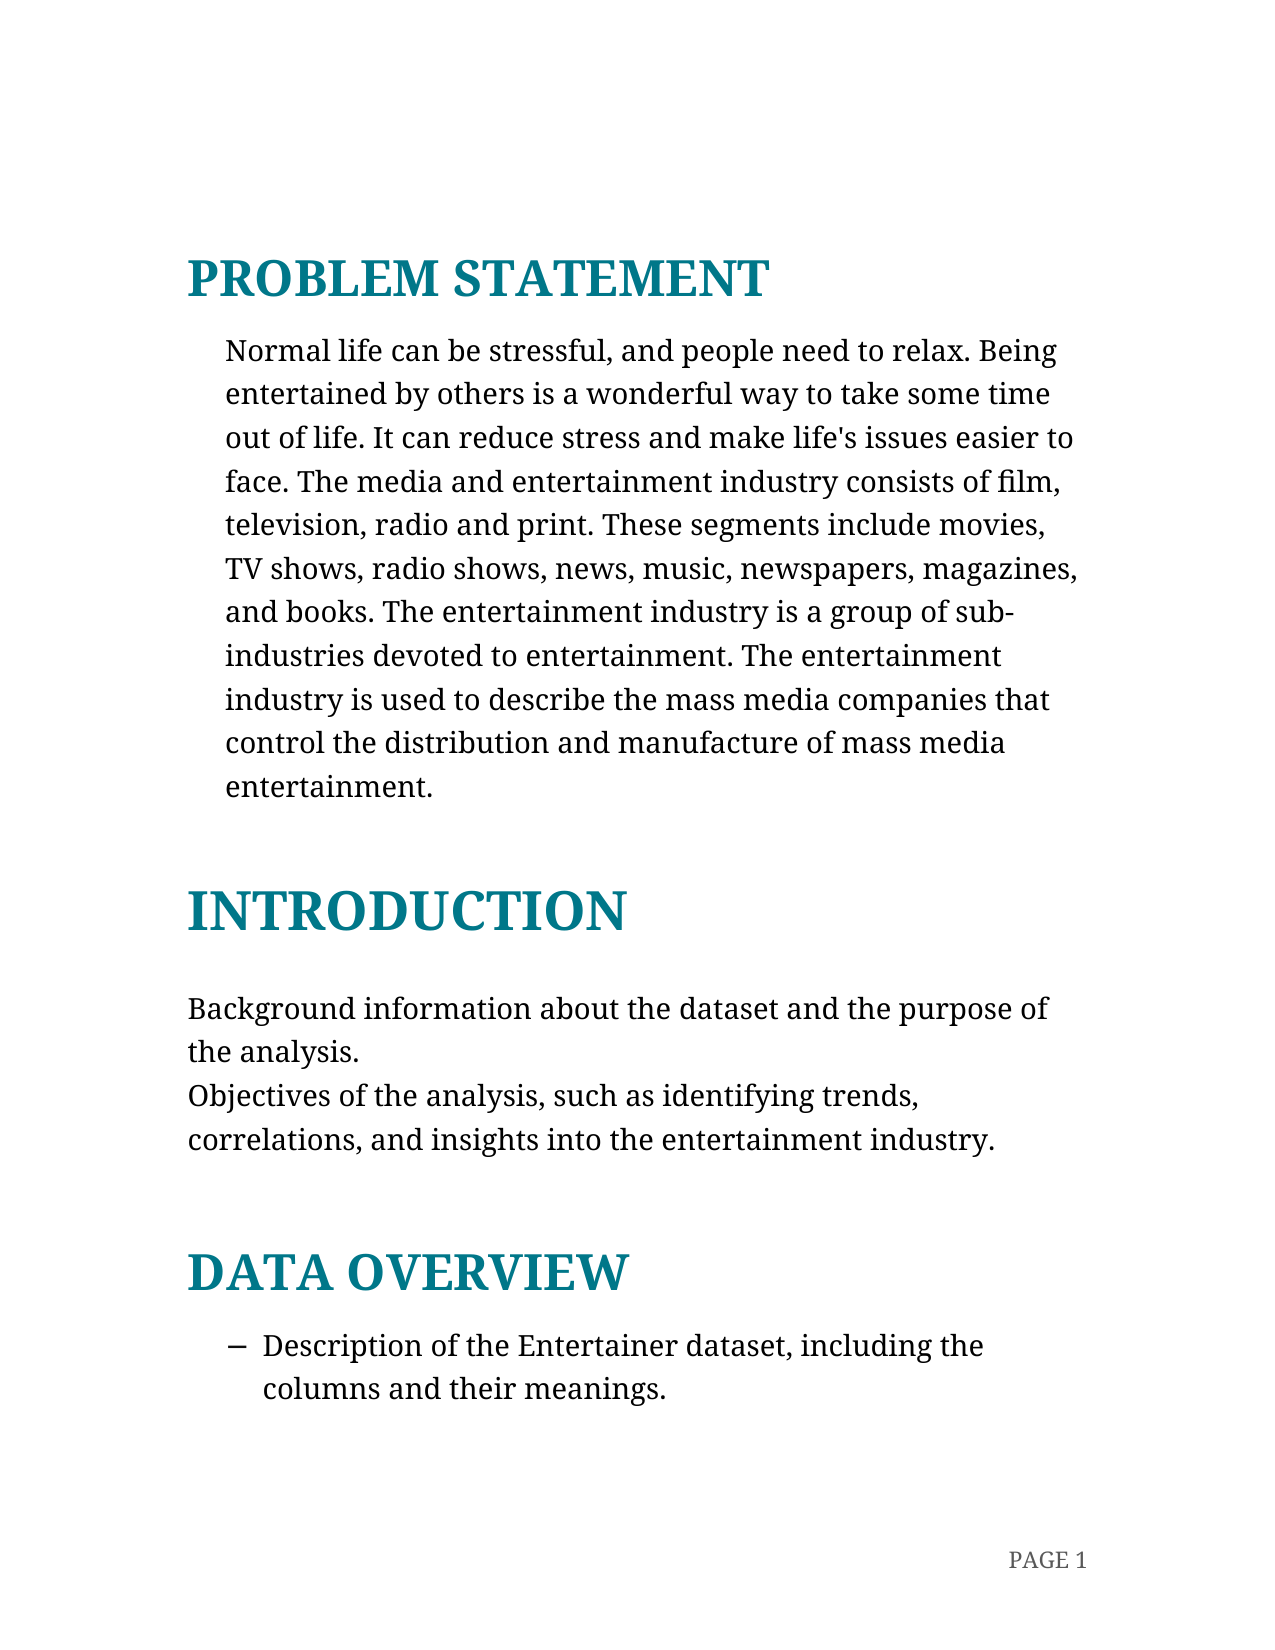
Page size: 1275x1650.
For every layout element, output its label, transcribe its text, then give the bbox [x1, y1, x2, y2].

subtitle Background information about the dataset and the purpose of the analysis. [187, 988, 1087, 1071]
subtitle PROBLEM STATEMENT [187, 242, 1087, 311]
subtitle DATA OVERVIEW [187, 1237, 1087, 1306]
subtitle Objectives of the analysis, such as identifying trends, correlations, and insights into the entertainment industry. [187, 1075, 1087, 1158]
subtitle INTRODUCTION [187, 872, 1087, 946]
list Normal life can be stressful, and people need to relax. Being entertained by others is a wonderful way to take some time out of life. It can reduce stress and make life's issues easier to face. The media and entertainment industry consists of film, television, radio and print. These segments include movies, TV shows, radio shows, news, music, newspapers, magazines, and books. The entertainment industry is a group of sub-industries devoted to entertainment. The entertainment industry is used to describe the mass media companies that control the distribution and manufacture of mass media entertainment. [225, 330, 1087, 806]
list Description of the Entertainer dataset, including the columns and their meanings. [225, 1325, 1087, 1408]
